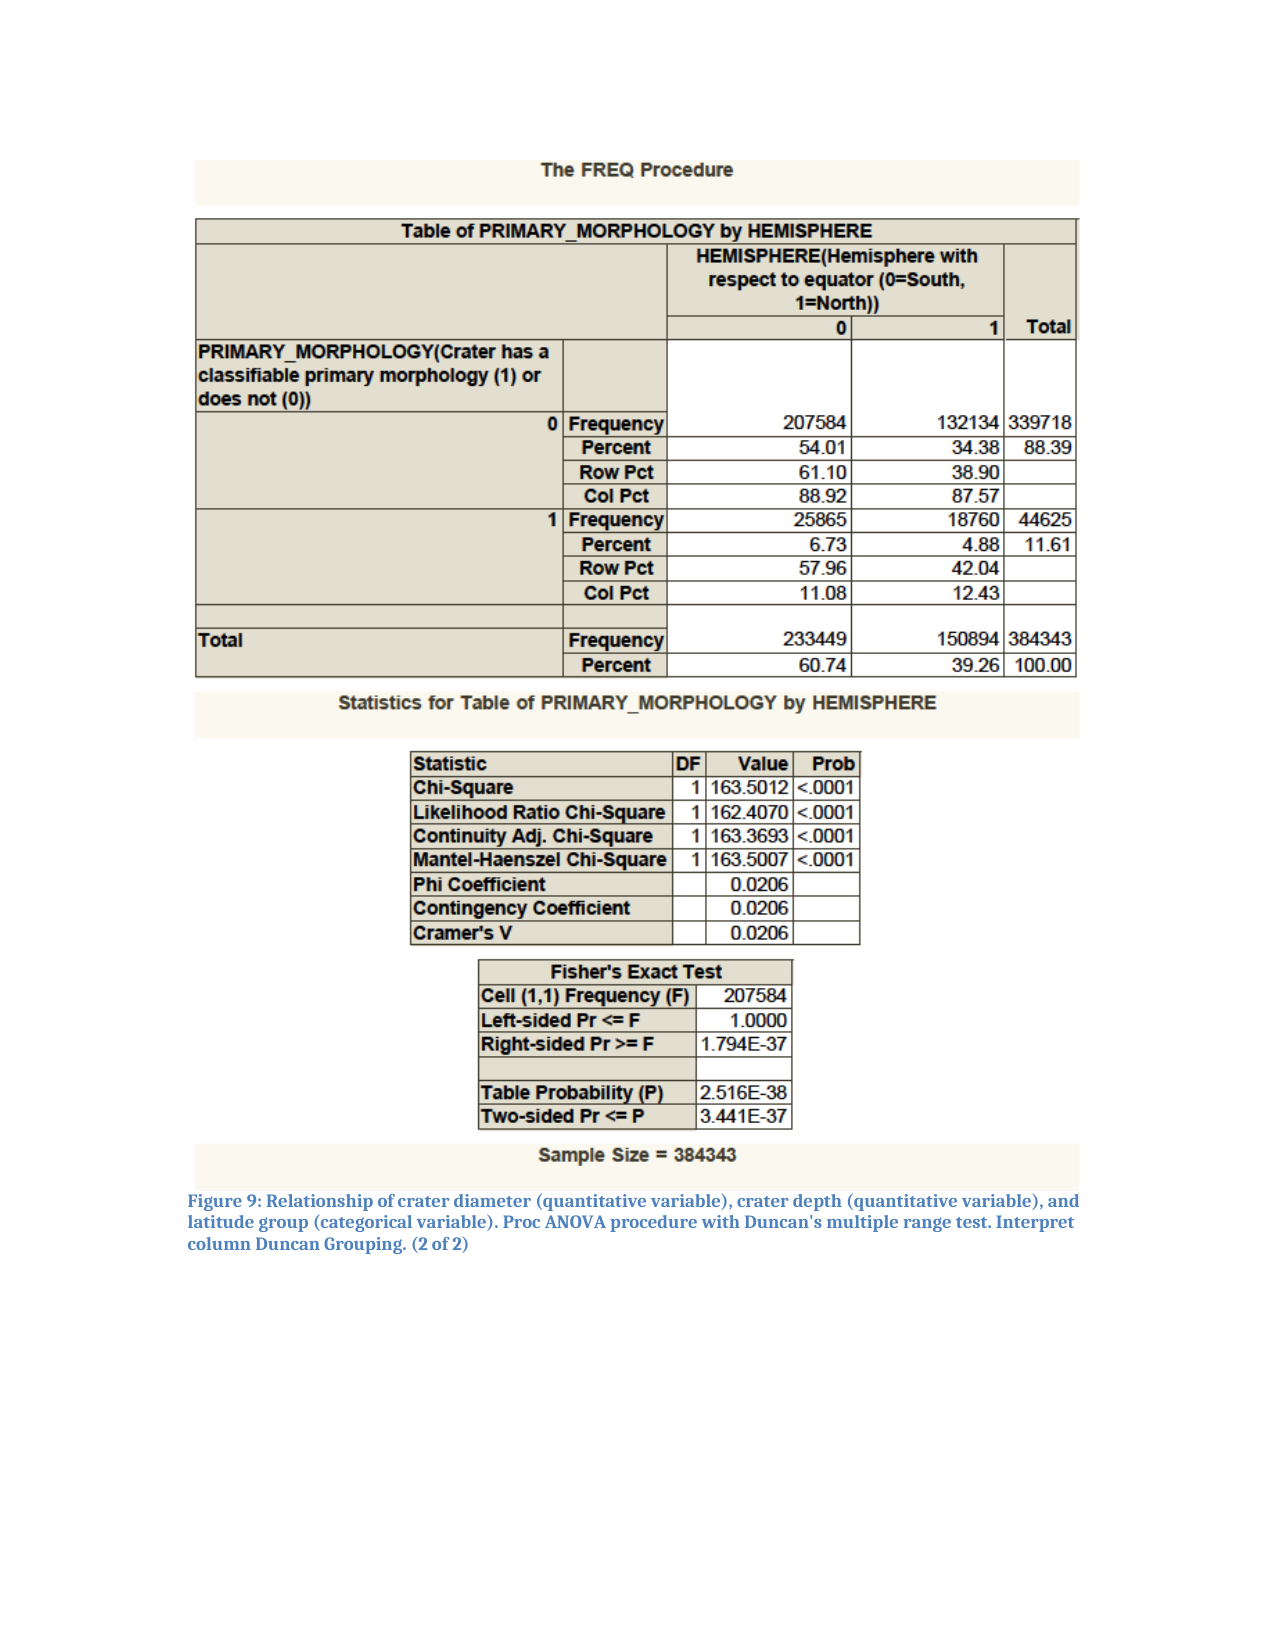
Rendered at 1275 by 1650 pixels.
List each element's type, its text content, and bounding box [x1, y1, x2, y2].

picture [187, 150, 1088, 1191]
